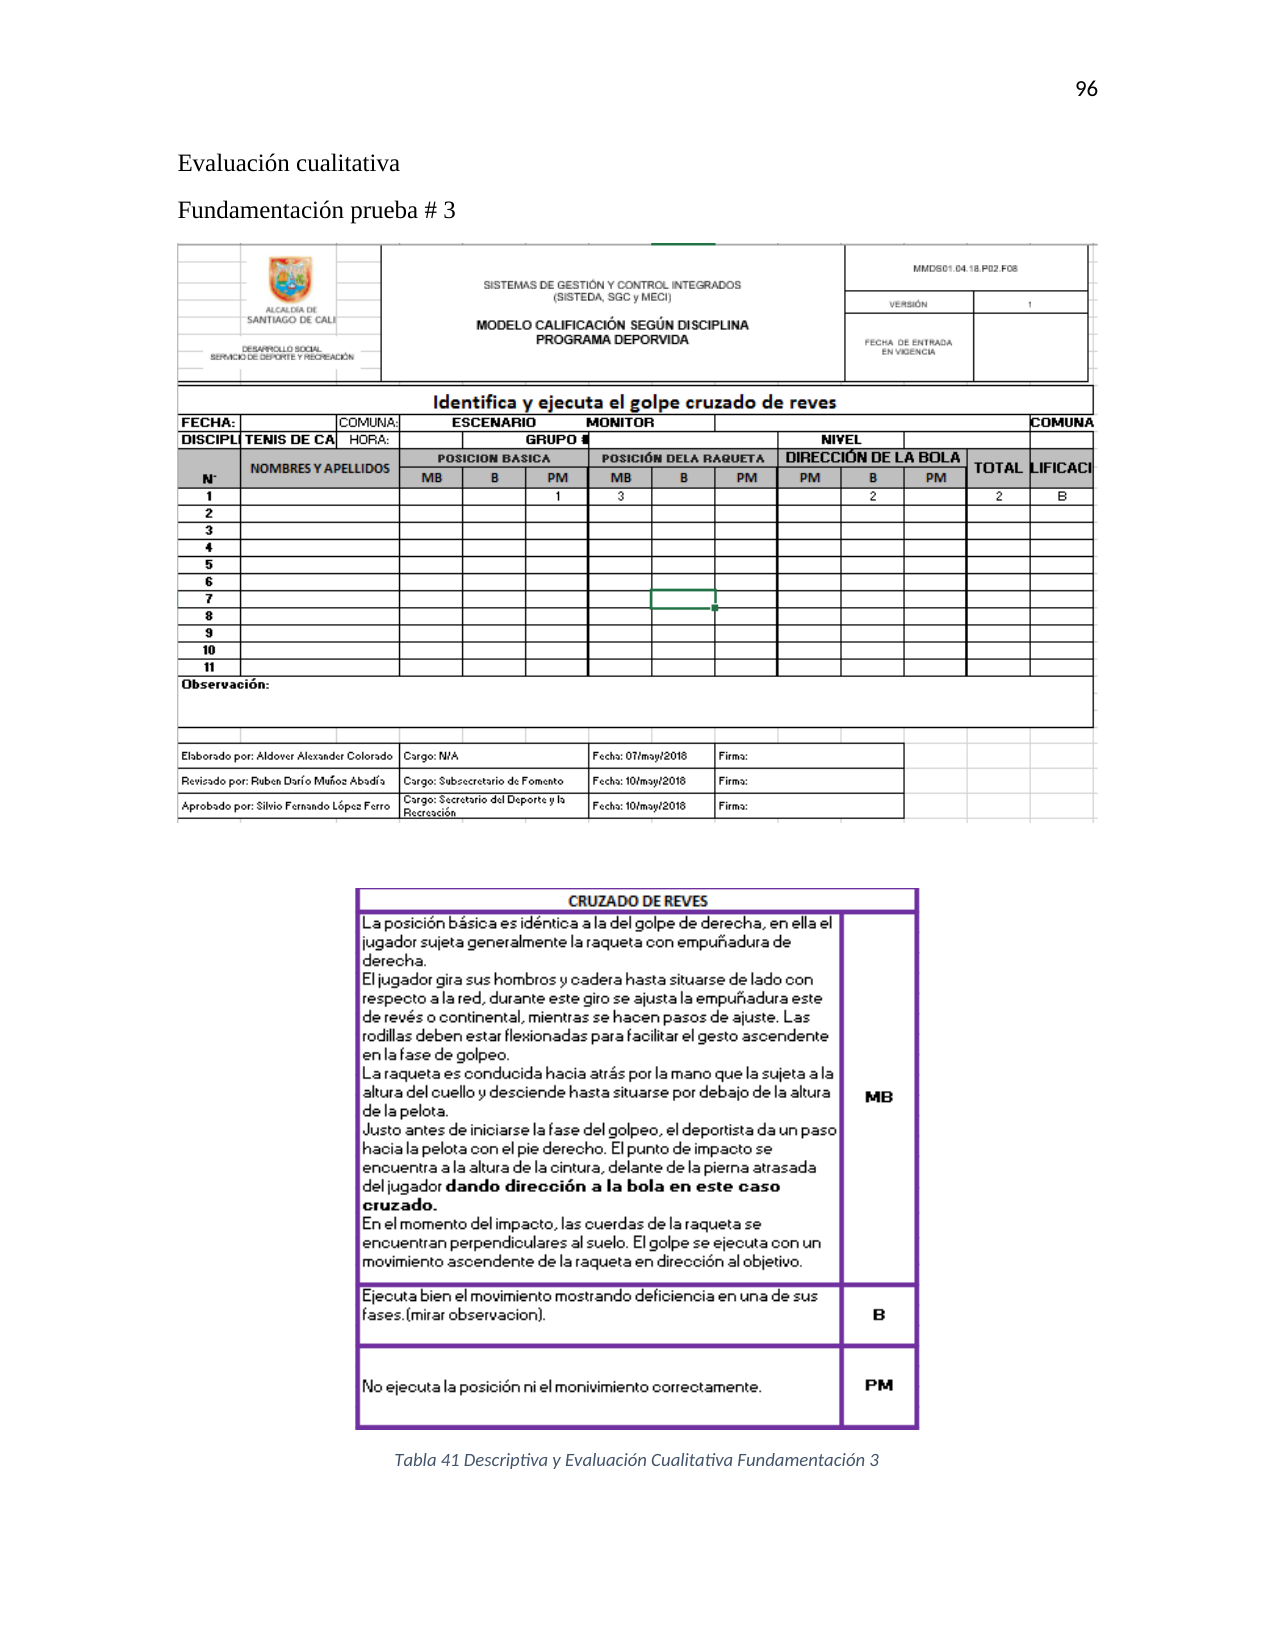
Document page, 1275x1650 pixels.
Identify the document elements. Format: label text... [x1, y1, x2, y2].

picture [177, 243, 1098, 823]
text Evaluación cualitativa [177, 148, 1098, 176]
picture [354, 888, 921, 1430]
text Tabla 41 Descriptiva y Evaluación Cualitativa Fundamentación 3 [177, 1448, 1098, 1471]
text Fundamentación prueba # 3 [177, 195, 1098, 224]
